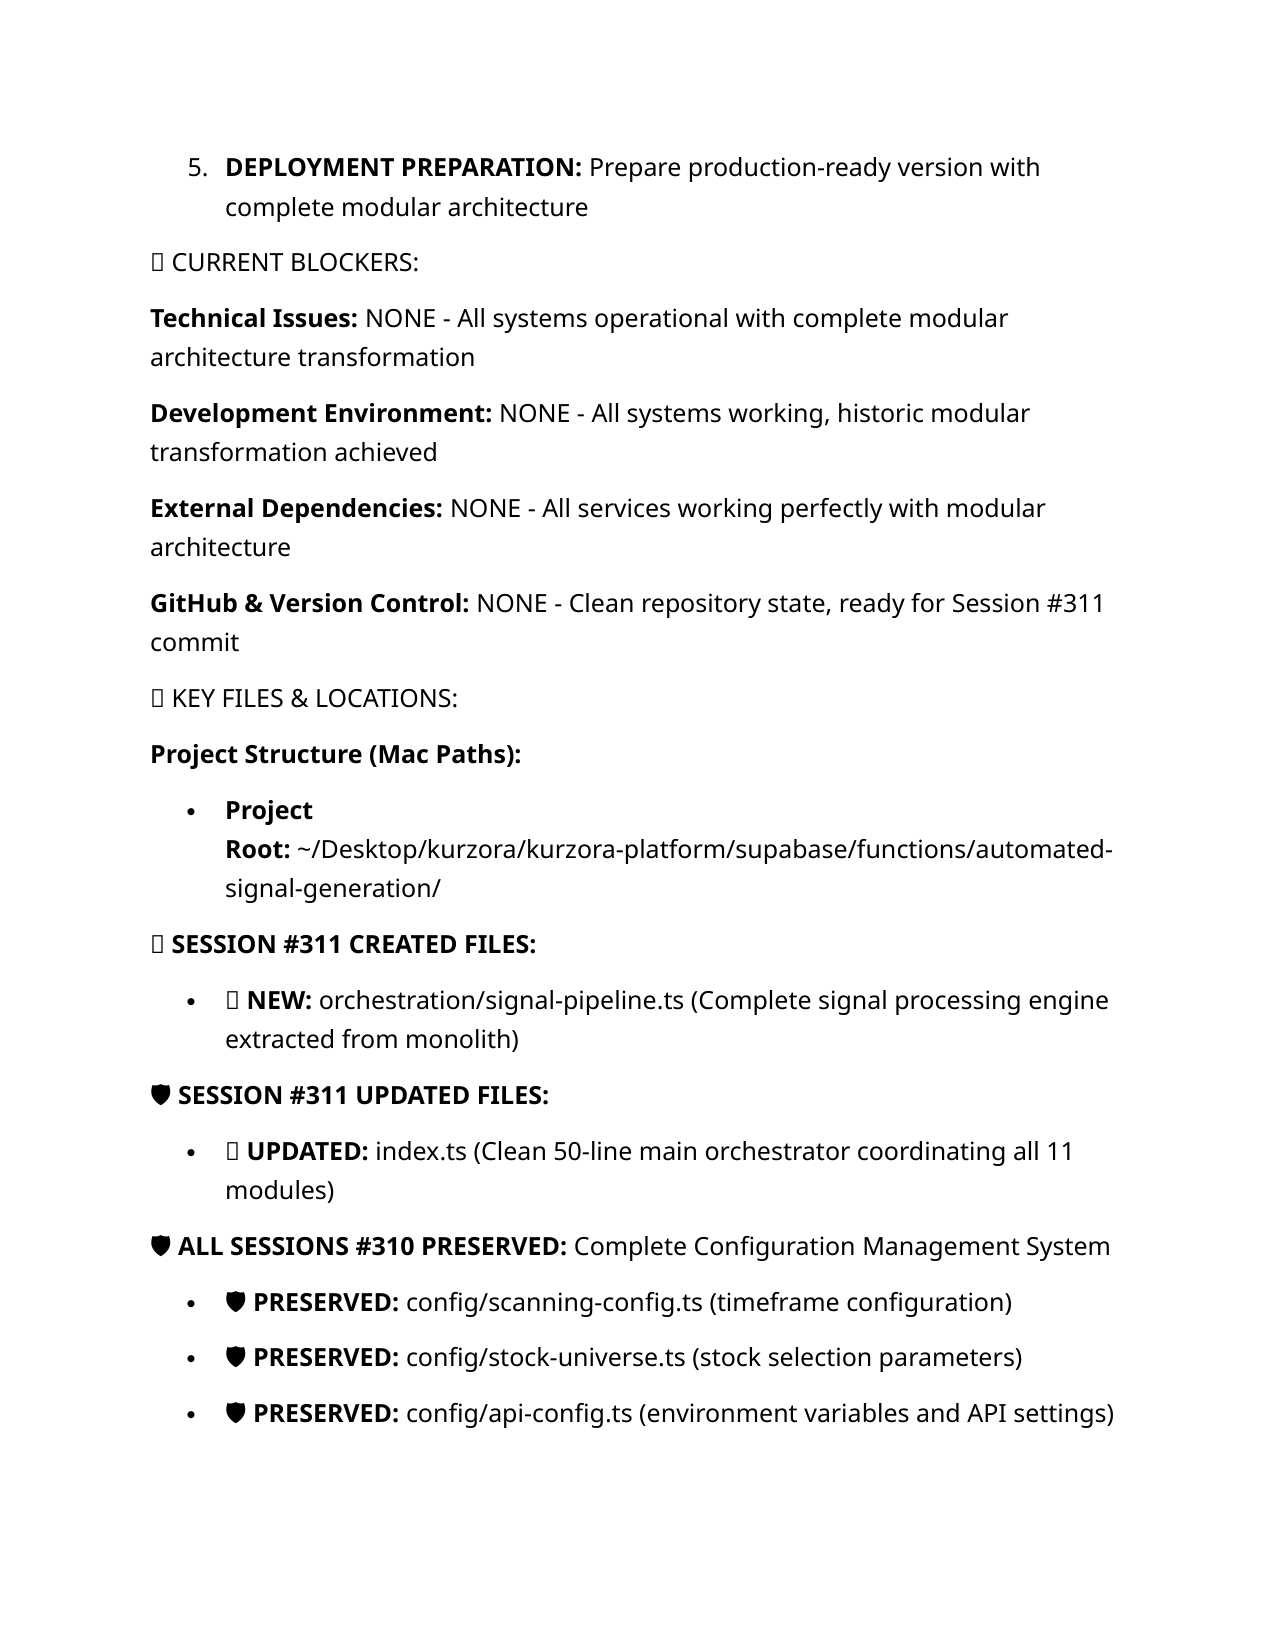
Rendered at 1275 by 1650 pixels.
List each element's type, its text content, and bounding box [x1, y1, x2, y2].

text 🛡️ ALL SESSIONS #310 PRESERVED: Complete Configuration Management System [150, 1228, 1125, 1262]
text 🛡️ SESSION #311 UPDATED FILES: [150, 1077, 1125, 1112]
list 🛡️ PRESERVED: config/scanning-config.ts (timeframe configuration) [187, 1284, 1125, 1318]
text 📁 KEY FILES & LOCATIONS: [150, 681, 1125, 715]
list 🛡️ PRESERVED: config/stock-universe.ts (stock selection parameters) [187, 1340, 1125, 1374]
list ✅ NEW: orchestration/signal-pipeline.ts (Complete signal processing engine extracted from monolith) [187, 982, 1125, 1056]
text GitHub & Version Control: NONE - Clean repository state, ready for Session #311 commit [150, 586, 1125, 659]
list 🛡️ PRESERVED: config/api-config.ts (environment variables and API settings) [187, 1396, 1125, 1430]
list DEPLOYMENT PREPARATION: Prepare production-ready version with complete modular architecture [187, 150, 1125, 223]
list ✅ UPDATED: index.ts (Clean 50-line main orchestrator coordinating all 11 modules) [187, 1133, 1125, 1207]
text Development Environment: NONE - All systems working, historic modular transformation achieved [150, 396, 1125, 469]
text Technical Issues: NONE - All systems operational with complete modular architecture transformation [150, 301, 1125, 374]
text 🎯 SESSION #311 CREATED FILES: [150, 927, 1125, 961]
text External Dependencies: NONE - All services working perfectly with modular architecture [150, 491, 1125, 564]
text Project Structure (Mac Paths): [150, 737, 1125, 771]
text 🚫 CURRENT BLOCKERS: [150, 245, 1125, 279]
list Project Root: ~/Desktop/kurzora/kurzora-platform/supabase/functions/automated-signal-generation/ [187, 792, 1125, 905]
